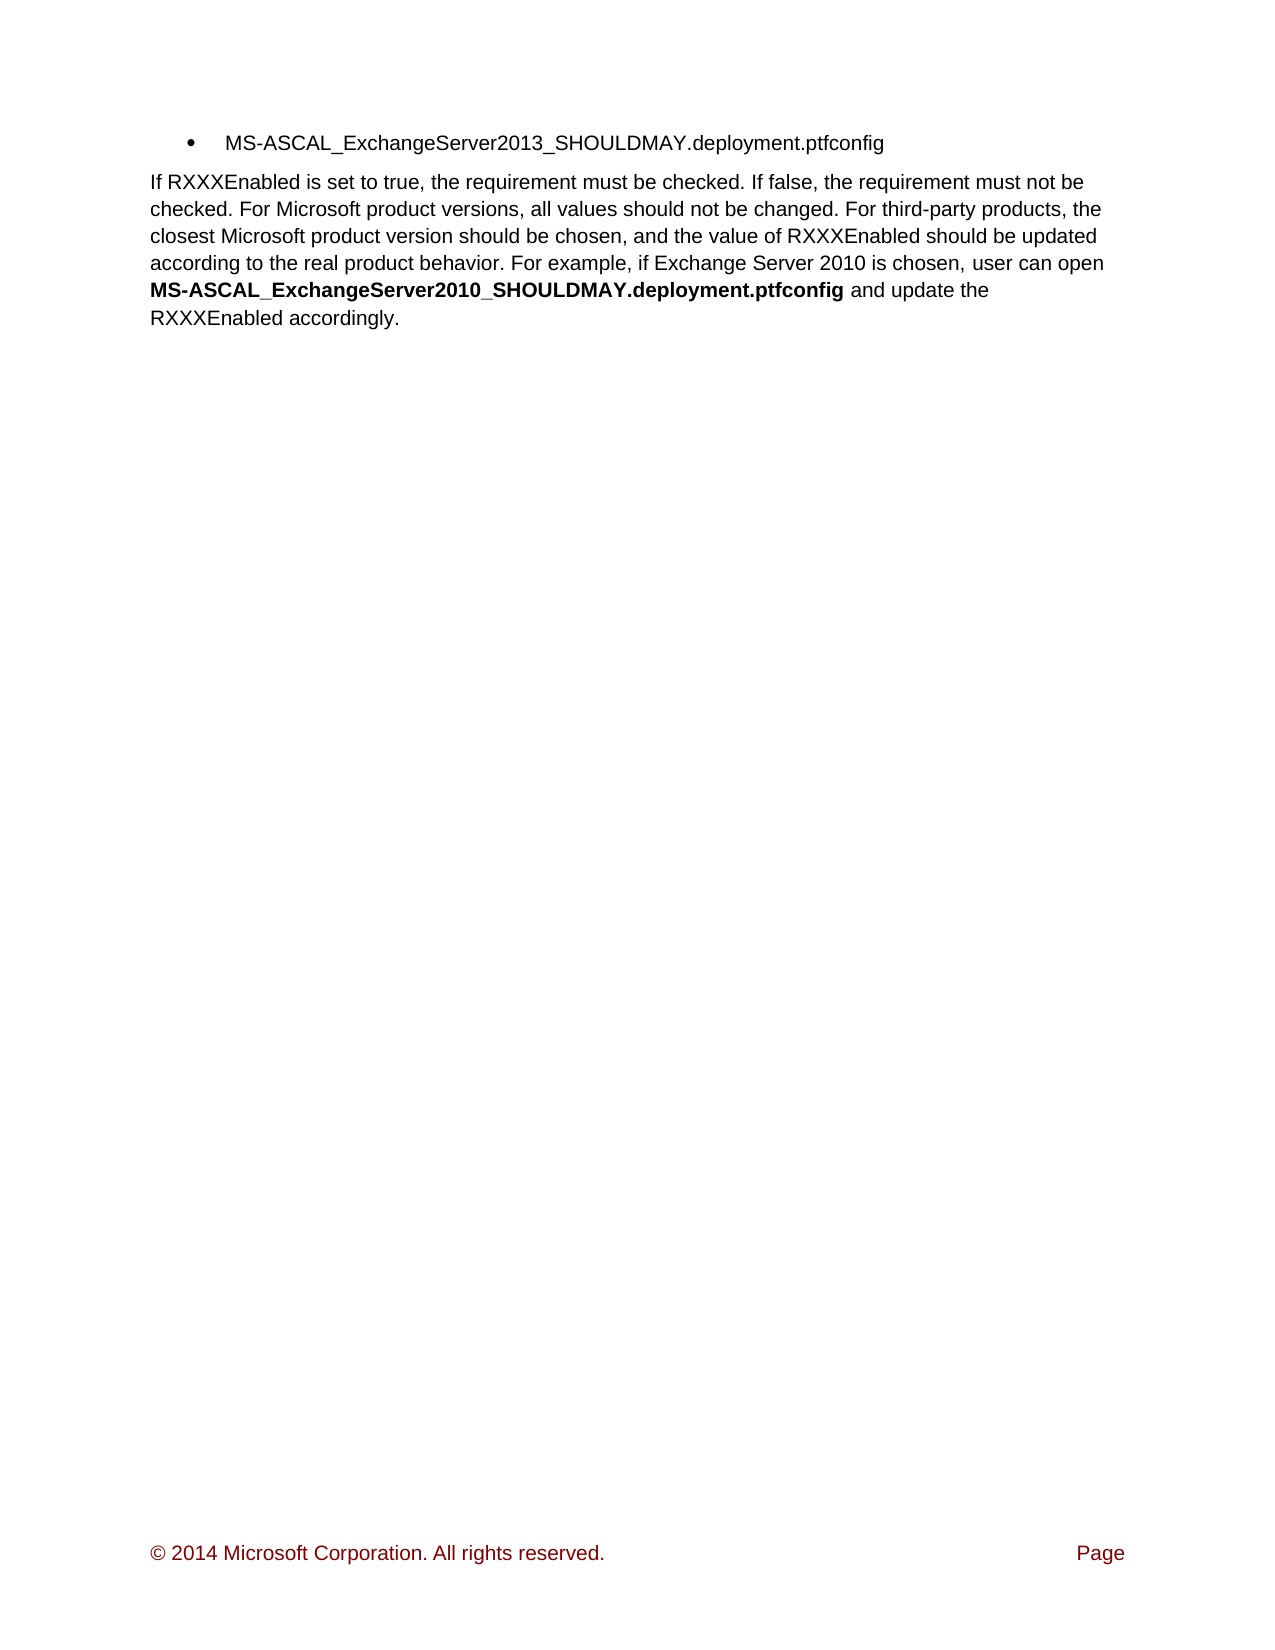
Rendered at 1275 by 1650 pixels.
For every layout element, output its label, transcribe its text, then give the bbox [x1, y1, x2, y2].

list MS-ASCAL_ExchangeServer2013_SHOULDMAY.deployment.ptfconfig [187, 131, 1125, 155]
text If RXXXEnabled is set to true, the requirement must be checked. If false, the requirement must not be checked. For Microsoft product versions, all values should not be changed. For third-party products, the closest Microsoft product version should be chosen, and the value of RXXXEnabled should be updated according to the real product behavior. For example, if Exchange Server 2010 is chosen, user can open MS-ASCAL_ExchangeServer2010_SHOULDMAY.deployment.ptfconfig and update the RXXXEnabled accordingly. [150, 168, 1125, 330]
